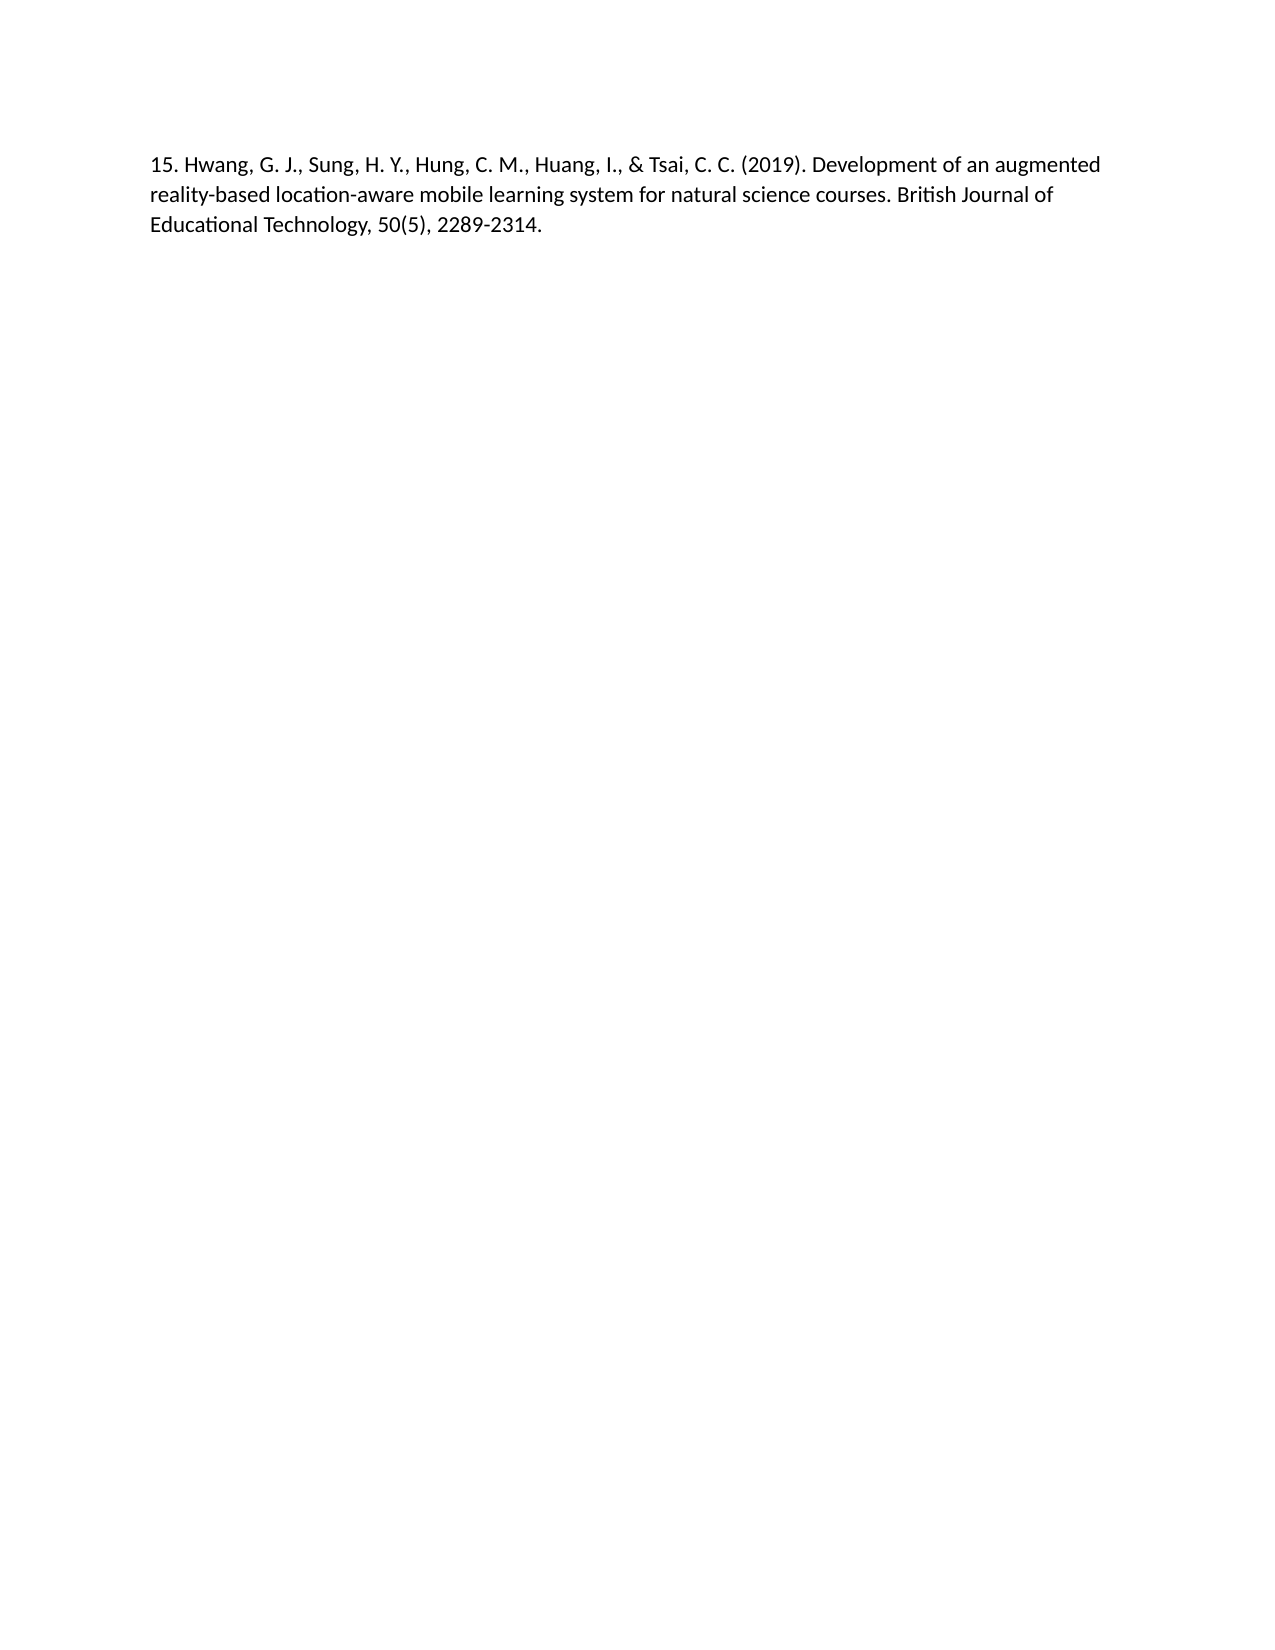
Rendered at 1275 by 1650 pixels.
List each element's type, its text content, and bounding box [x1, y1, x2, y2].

text 15. Hwang, G. J., Sung, H. Y., Hung, C. M., Huang, I., & Tsai, C. C. (2019). Development of an augmented reality-based location-aware mobile learning system for natural science courses. British Journal of Educational Technology, 50(5), 2289-2314. [150, 150, 1125, 238]
